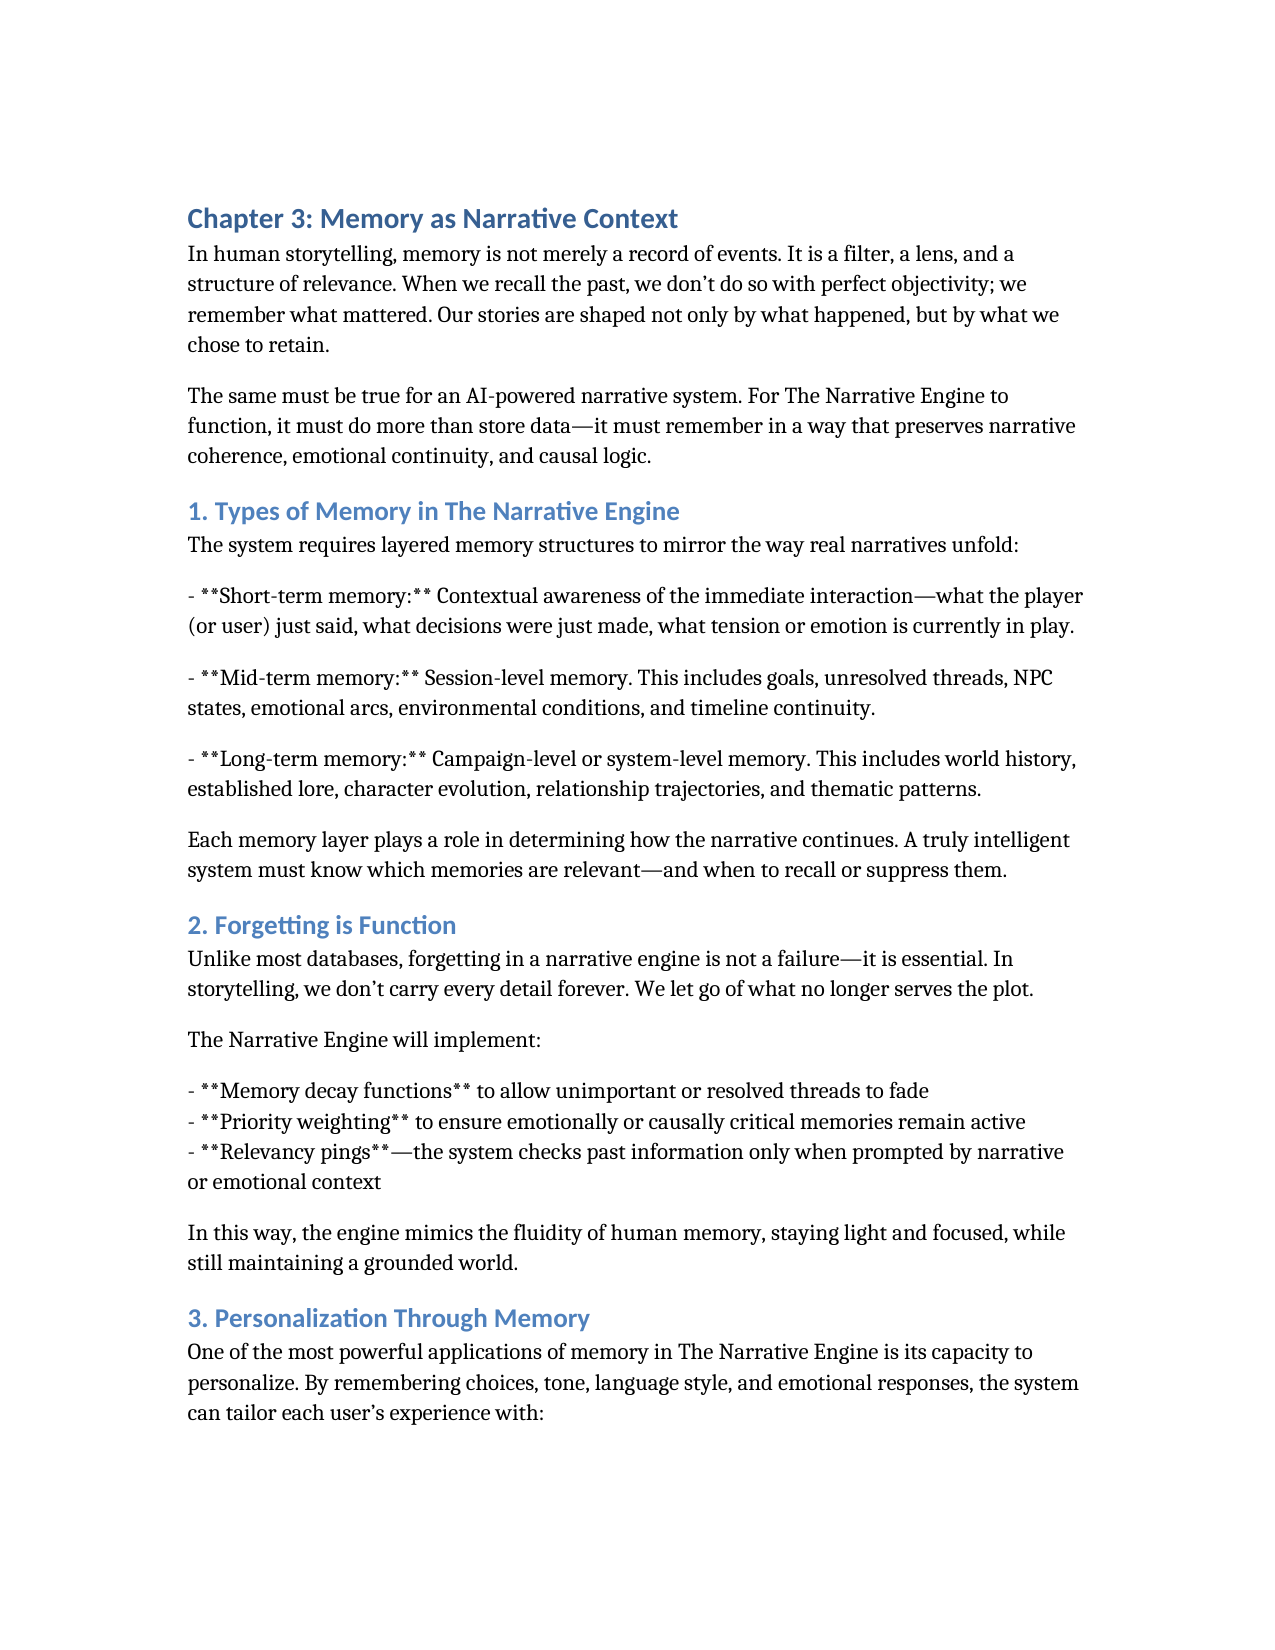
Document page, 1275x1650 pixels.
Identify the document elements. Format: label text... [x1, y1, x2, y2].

text - **Memory decay functions** to allow unimportant or resolved threads to fade - **Priority weighting** to ensure emotionally or causally critical memories remain active - **Relevancy pings**—the system checks past information only when prompted by narrative or emotional context [187, 1078, 1087, 1195]
text - **Short-term memory:** Contextual awareness of the immediate interaction—what the player (or user) just said, what decisions were just made, what tension or emotion is currently in play. [187, 583, 1087, 639]
subtitle 1. Types of Memory in The Narrative Engine [187, 494, 1087, 527]
text The same must be true for an AI-powered narrative system. For The Narrative Engine to function, it must do more than store data—it must remember in a way that preserves narrative coherence, emotional continuity, and causal logic. [187, 383, 1087, 469]
subtitle Chapter 3: Memory as Narrative Context [187, 200, 1087, 236]
text Each memory layer plays a role in determining how the narrative continues. A truly intelligent system must know which memories are relevant—and when to recall or suppress them. [187, 827, 1087, 883]
text In human storytelling, memory is not merely a record of events. It is a filter, a lens, and a structure of relevance. When we recall the past, we don’t do so with perfect objectivity; we remember what mattered. Our stories are shaped not only by what happened, but by what we chose to retain. [187, 241, 1087, 358]
text The Narrative Engine will implement: [187, 1027, 1087, 1053]
text - **Mid-term memory:** Session-level memory. This includes goals, unresolved threads, NPC states, emotional arcs, environmental conditions, and timeline continuity. [187, 664, 1087, 721]
text Unlike most databases, forgetting in a narrative engine is not a failure—it is essential. In storytelling, we don’t carry every detail forever. We let go of what no longer serves the plot. [187, 946, 1087, 1002]
text One of the most powerful applications of memory in The Narrative Engine is its capacity to personalize. By remembering choices, tone, language style, and emotional responses, the system can tailor each user’s experience with: [187, 1339, 1087, 1426]
text In this way, the engine mimics the fluidity of human memory, staying light and focused, while still maintaining a grounded world. [187, 1220, 1087, 1276]
text - **Long-term memory:** Campaign-level or system-level memory. This includes world history, established lore, character evolution, relationship trajectories, and thematic patterns. [187, 746, 1087, 802]
text The system requires layered memory structures to mirror the way real narratives unfold: [187, 532, 1087, 558]
subtitle 3. Personalization Through Memory [187, 1301, 1087, 1334]
subtitle 2. Forgetting is Function [187, 908, 1087, 941]
